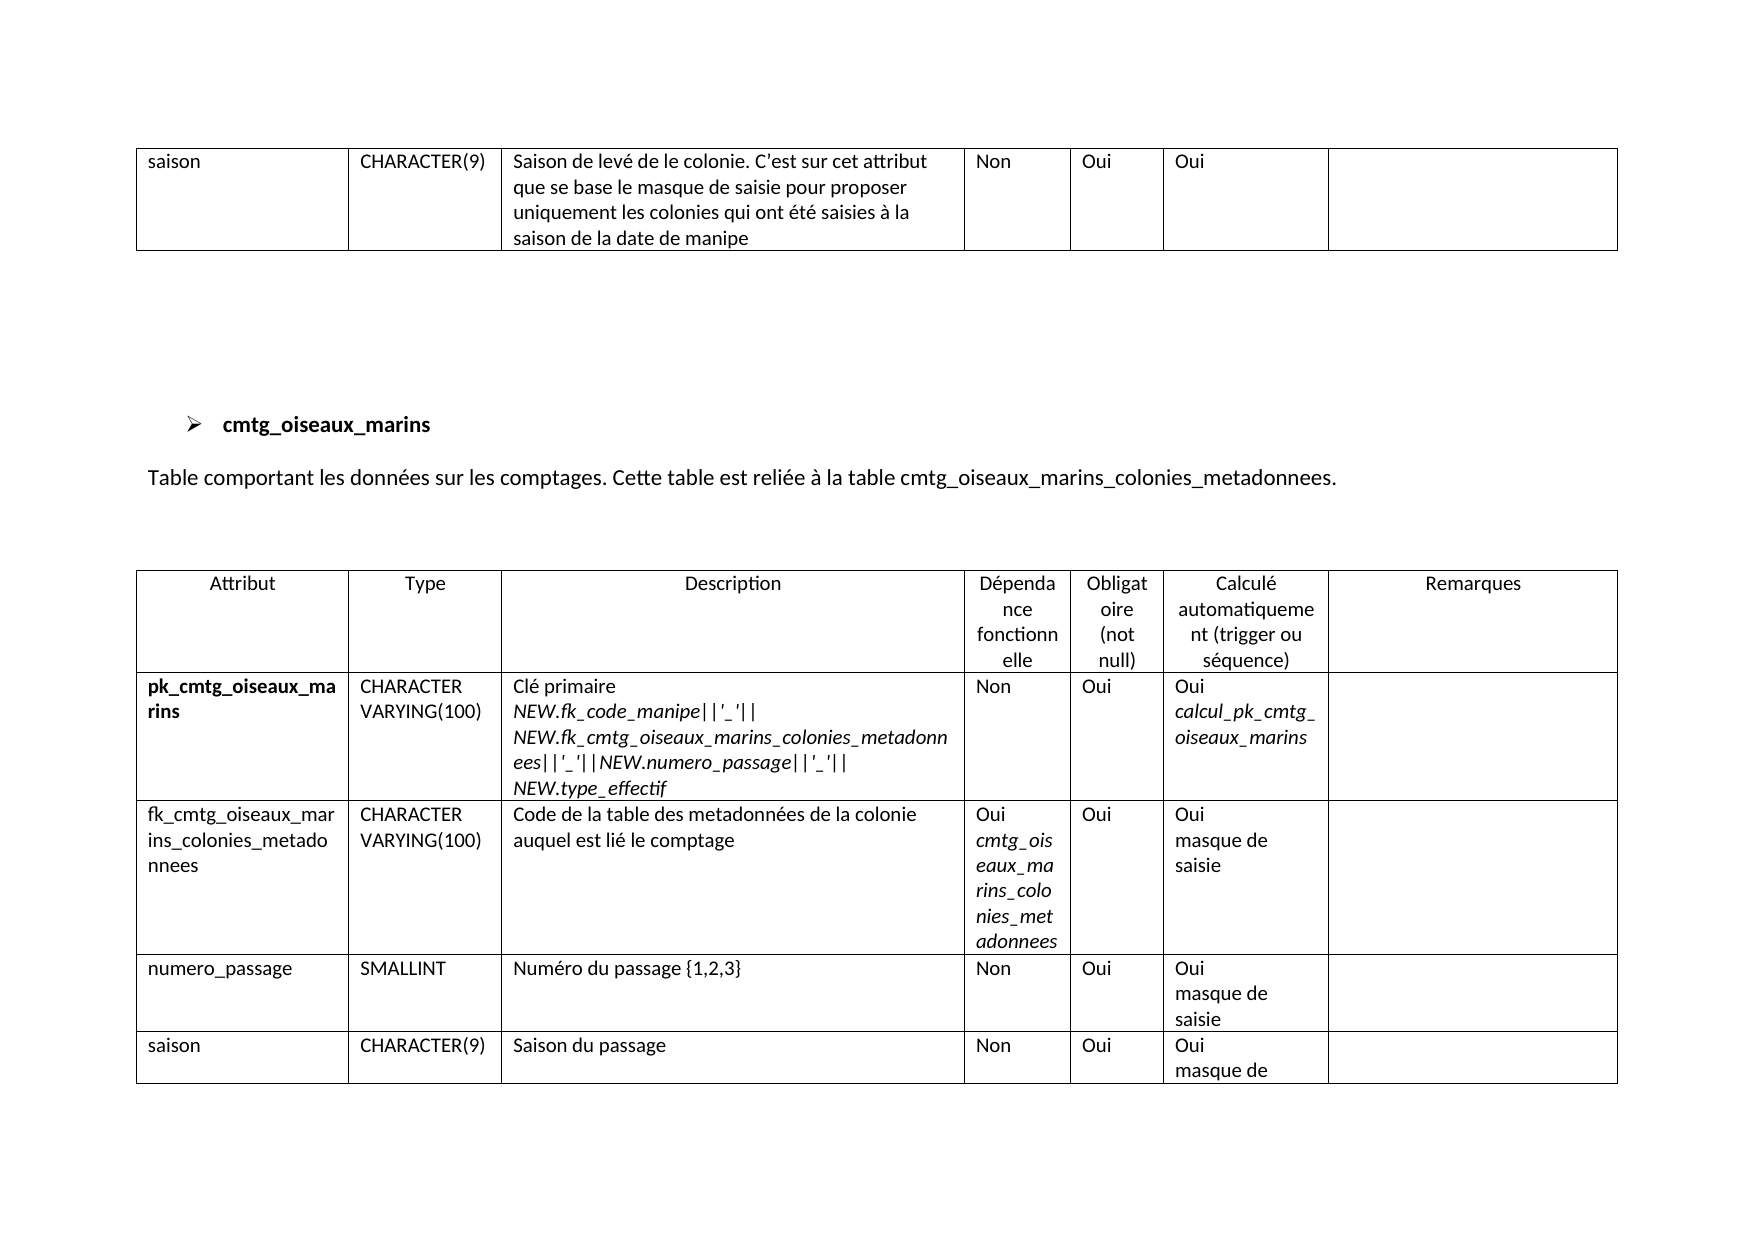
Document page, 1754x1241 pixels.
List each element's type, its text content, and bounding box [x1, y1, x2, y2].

table_header Calculé automatiquement (trigger ou séquence) [1164, 571, 1328, 672]
table_cell [1329, 673, 1617, 800]
table_cell Non [965, 1032, 1070, 1083]
table_header Attribut [137, 571, 348, 672]
table_cell Oui [1071, 801, 1163, 954]
table_cell [1329, 801, 1617, 954]
list cmtg_oiseaux_marins [185, 410, 1606, 438]
table_cell Oui cmtg_oiseaux_marins_colonies_metadonnees [965, 801, 1070, 954]
table_cell [1329, 1032, 1617, 1083]
table_cell fk_cmtg_oiseaux_marins_colonies_metadonnees [137, 801, 348, 954]
table_header Obligatoire (not null) [1071, 571, 1163, 672]
table_cell Saison du passage [502, 1032, 964, 1083]
table_cell Oui [1071, 149, 1163, 250]
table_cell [1164, 1032, 1328, 1083]
table_cell Non [965, 149, 1070, 250]
text Table comportant les données sur les comptages. Cette table est reliée à la table cmtg_oiseaux_marins_colonies_metadonnees. [148, 463, 1606, 491]
table_cell SMALLINT [349, 955, 501, 1031]
table_cell pk_cmtg_oiseaux_marins [137, 673, 348, 800]
table_cell CHARACTER(9) [349, 1032, 501, 1083]
table_cell Oui [1071, 673, 1163, 800]
table_cell Non [965, 673, 1070, 800]
table_cell CHARACTER VARYING(100) [349, 673, 501, 800]
table_cell saison [137, 149, 348, 250]
table_cell Non [965, 955, 1070, 1031]
table_cell Oui masque de saisie [1164, 801, 1328, 954]
table_cell [1329, 955, 1617, 1031]
table_cell Oui [1071, 955, 1163, 1031]
table_cell CHARACTER VARYING(100) [349, 801, 501, 954]
table_cell Oui masque de saisie [1164, 955, 1328, 1031]
table_cell [1329, 149, 1617, 250]
table_header Remarques [1329, 571, 1617, 672]
table_cell Oui [1164, 149, 1328, 250]
table_cell CHARACTER(9) [349, 149, 501, 250]
table_header Description [502, 571, 964, 672]
table_cell Numéro du passage {1,2,3} [502, 955, 964, 1031]
table_cell Oui [1071, 1032, 1163, 1083]
table_header Dépendance fonctionnelle [965, 571, 1070, 672]
table_cell saison [137, 1032, 348, 1083]
table_cell Code de la table des metadonnées de la colonie auquel est lié le comptage [502, 801, 964, 954]
table_cell Oui calcul_pk_cmtg_oiseaux_marins [1164, 673, 1328, 800]
table_cell Clé primaire NEW.fk_code_manipe||'_'||NEW.fk_cmtg_oiseaux_marins_colonies_metadonnees||'_'||NEW.numero_passage||'_'||NEW.type_effectif [502, 673, 964, 800]
table_cell Saison de levé de le colonie. C’est sur cet attribut que se base le masque de saisie pour proposer uniquement les colonies qui ont été saisies à la saison de la date de manipe [502, 149, 964, 250]
table_header Type [349, 571, 501, 672]
table_cell numero_passage [137, 955, 348, 1031]
